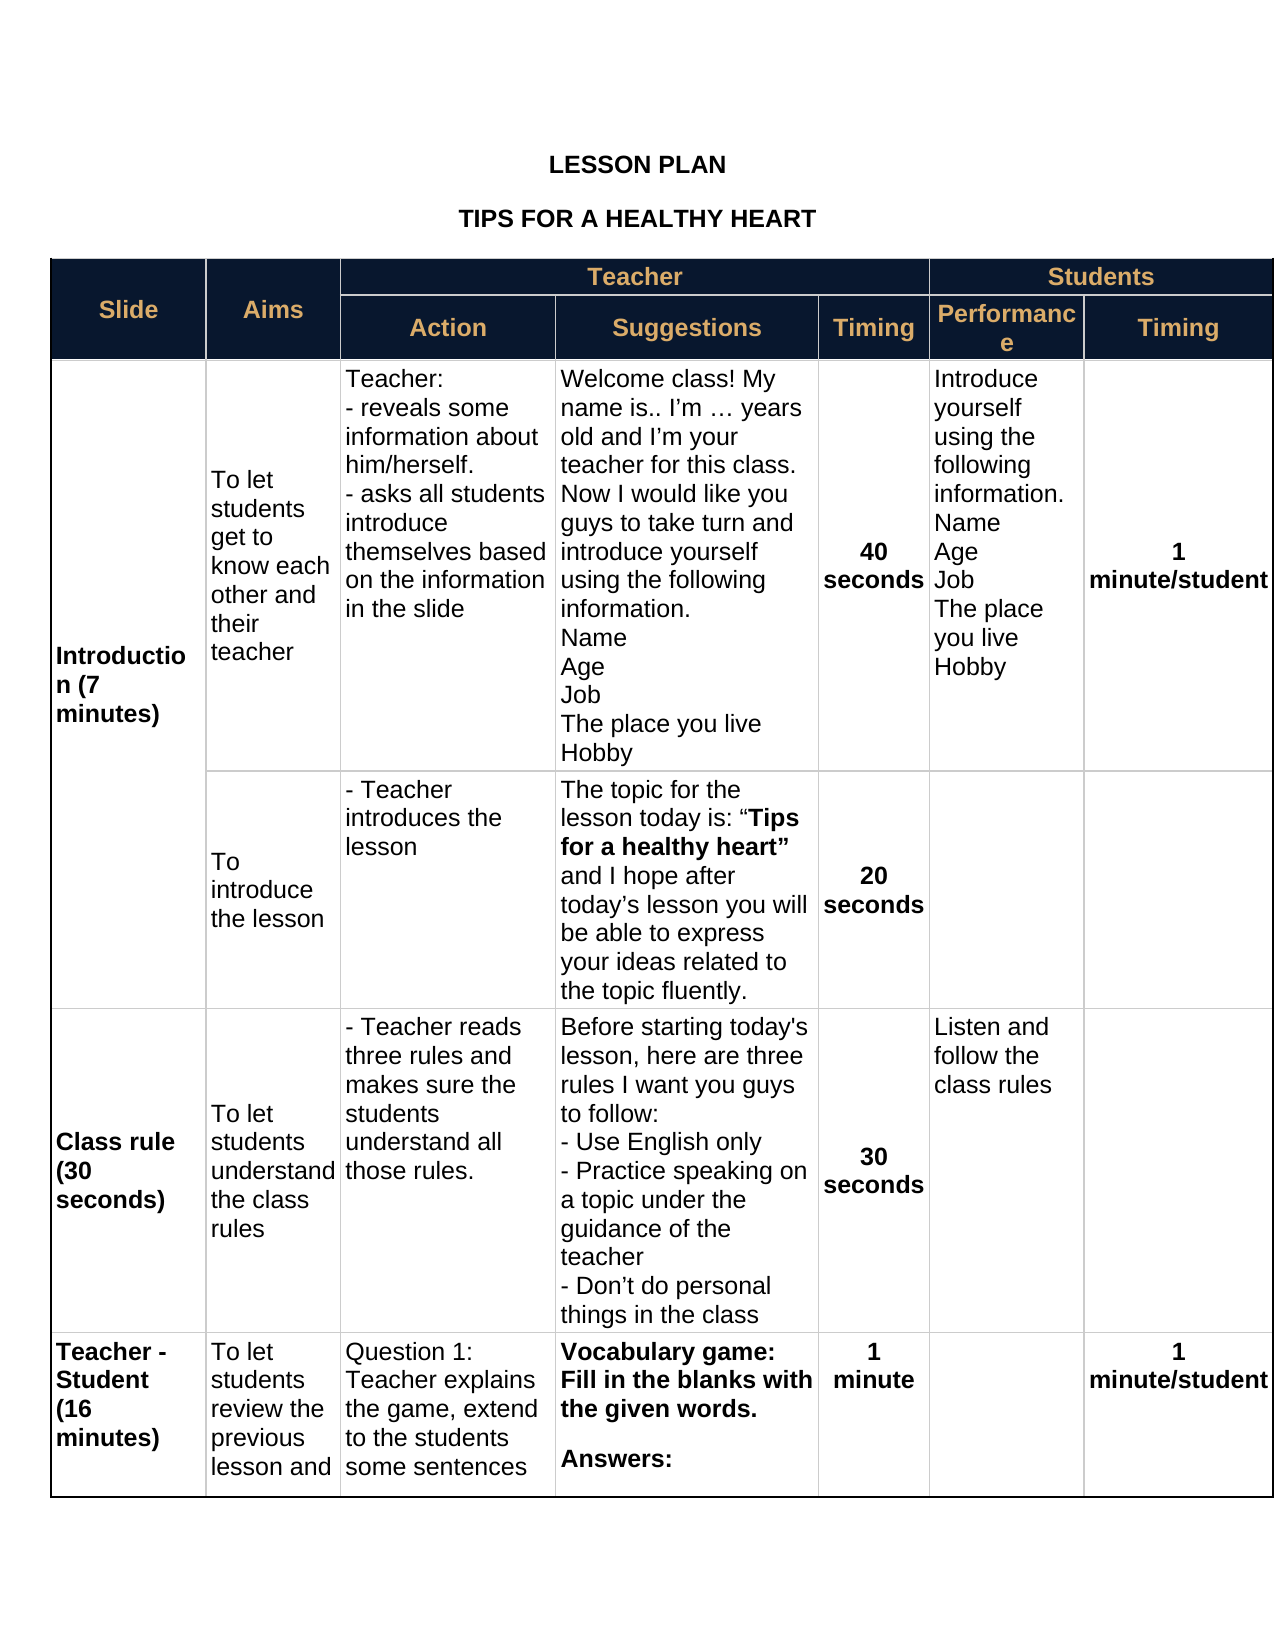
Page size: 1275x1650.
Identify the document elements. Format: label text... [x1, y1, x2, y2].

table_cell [341, 1333, 555, 1496]
table_header Slide [52, 259, 205, 359]
table_cell Class rule (30 seconds) [52, 1009, 205, 1332]
table_cell 1 minute/student [1085, 1333, 1272, 1496]
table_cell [207, 1333, 340, 1496]
table_cell 1 minute/student [1085, 361, 1272, 770]
table_cell Suggestions [556, 296, 818, 359]
table_cell To let students get to know each other and their teacher [207, 361, 340, 770]
table_cell - Teacher reads three rules and makes sure the students understand all those rules. [341, 1009, 555, 1332]
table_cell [52, 1333, 205, 1496]
table_cell Before starting today's lesson, here are three rules I want you guys to follow: - Use English only - Practice speaking on a topic under the guidance of the teacher - Don’t do personal things in the class [556, 1009, 818, 1332]
table_cell Listen and follow the class rules [930, 1009, 1083, 1332]
table_cell [1085, 772, 1272, 1008]
table_cell Introduction (7 minutes) [52, 361, 205, 1008]
table_cell 30 seconds [819, 1009, 929, 1332]
table_cell Timing [1085, 296, 1272, 359]
table_cell 1 minute [819, 1333, 929, 1496]
table_header Students [930, 259, 1272, 294]
table_cell Introduce yourself using the following information. Name Age Job The place you live Hobby [930, 361, 1083, 770]
table_cell [1085, 1009, 1272, 1332]
table_cell 20 seconds [819, 772, 929, 1008]
table_cell To let students understand the class rules [207, 1009, 340, 1332]
table_cell Timing [819, 296, 929, 359]
table_cell - Teacher introduces the lesson [341, 772, 555, 1008]
table_cell Action [341, 296, 555, 359]
table_cell Teacher: - reveals some information about him/herself. - asks all students introduce themselves based on the information in the slide [341, 361, 555, 770]
table_cell To introduce the lesson [207, 772, 340, 1008]
table_cell 40 seconds [819, 361, 929, 770]
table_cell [556, 1333, 818, 1496]
table_cell The topic for the lesson today is: “Tips for a healthy heart” and I hope after today’s lesson you will be able to express your ideas related to the topic fluently. [556, 772, 818, 1008]
table_cell Welcome class! My name is.. I’m … years old and I’m your teacher for this class. Now I would like you guys to take turn and introduce yourself using the following information. Name Age Job The place you live Hobby [556, 361, 818, 770]
table_cell Performance [930, 296, 1083, 359]
table_header Aims [207, 259, 340, 359]
table_header Teacher [341, 259, 929, 294]
table_cell [930, 772, 1083, 1008]
table_cell [930, 1333, 1083, 1496]
text TIPS FOR A HEALTHY HEART [150, 204, 1125, 233]
text LESSON PLAN [150, 150, 1125, 179]
